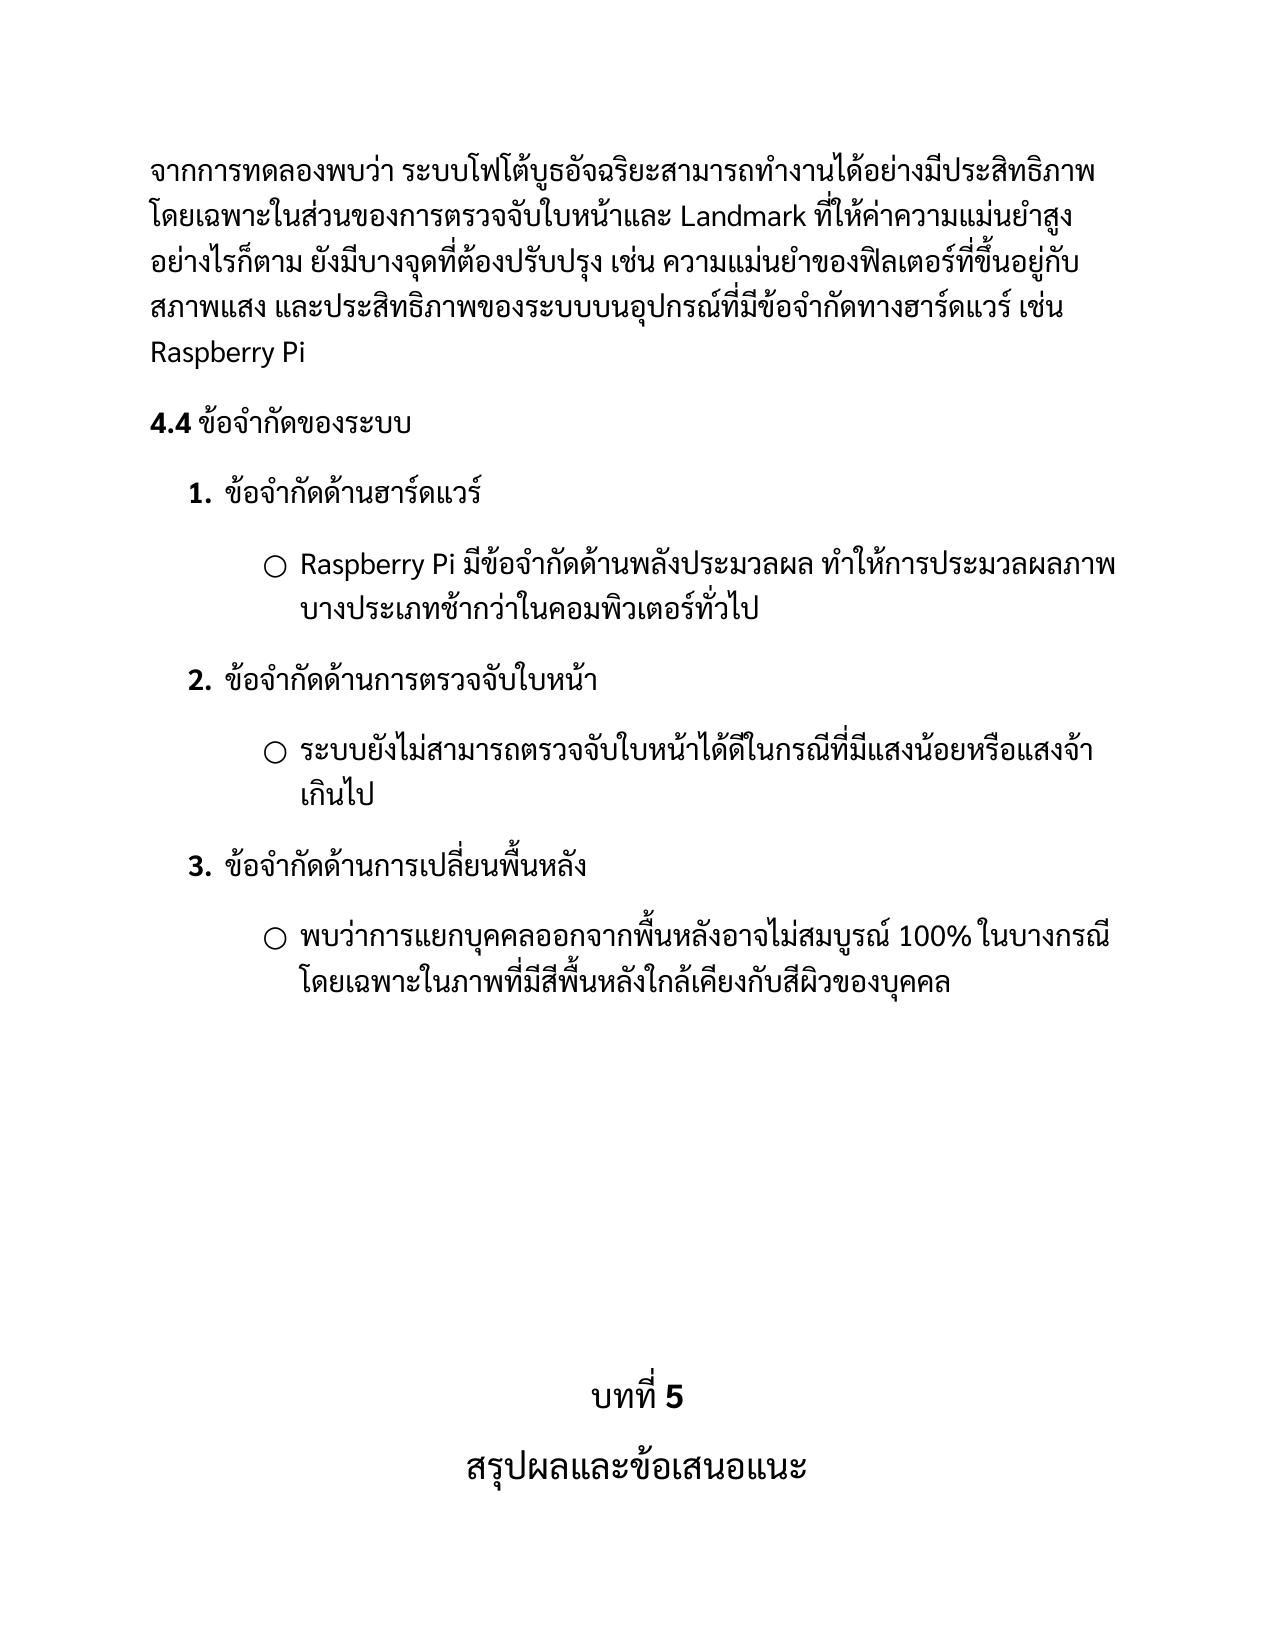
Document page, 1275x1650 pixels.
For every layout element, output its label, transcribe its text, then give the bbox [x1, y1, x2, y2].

list ข้อจำกัดด้านฮาร์ดแวร์ [187, 472, 1125, 510]
text 4.4 ข้อจำกัดของระบบ [150, 402, 1125, 440]
list ข้อจำกัดด้านการเปลี่ยนพื้นหลัง [187, 845, 1125, 883]
subtitle สรุปผลและข้อเสนอแนะ [150, 1441, 1125, 1487]
list ข้อจำกัดด้านการตรวจจับใบหน้า [187, 659, 1125, 697]
list ระบบยังไม่สามารถตรวจจับใบหน้าได้ดีในกรณีที่มีแสงน้อยหรือแสงจ้าเกินไป [262, 729, 1125, 812]
list พบว่าการแยกบุคคลออกจากพื้นหลังอาจไม่สมบูรณ์ 100% ในบางกรณี โดยเฉพาะในภาพที่มีสีพื้นหลังใกล้เคียงกับสีผิวของบุคคล [262, 915, 1125, 999]
text บทที่ 5 [150, 1373, 1125, 1416]
list Raspberry Pi มีข้อจำกัดด้านพลังประมวลผล ทำให้การประมวลผลภาพบางประเภทช้ากว่าในคอมพิวเตอร์ทั่วไป [262, 543, 1125, 626]
text จากการทดลองพบว่า ระบบโฟโต้บูธอัจฉริยะสามารถทำงานได้อย่างมีประสิทธิภาพ โดยเฉพาะในส่วนของการตรวจจับใบหน้าและ Landmark ที่ให้ค่าความแม่นยำสูง อย่างไรก็ตาม ยังมีบางจุดที่ต้องปรับปรุง เช่น ความแม่นยำของฟิลเตอร์ที่ขึ้นอยู่กับสภาพแสง และประสิทธิภาพของระบบบนอุปกรณ์ที่มีข้อจำกัดทางฮาร์ดแวร์ เช่น Raspberry Pi [150, 150, 1125, 369]
